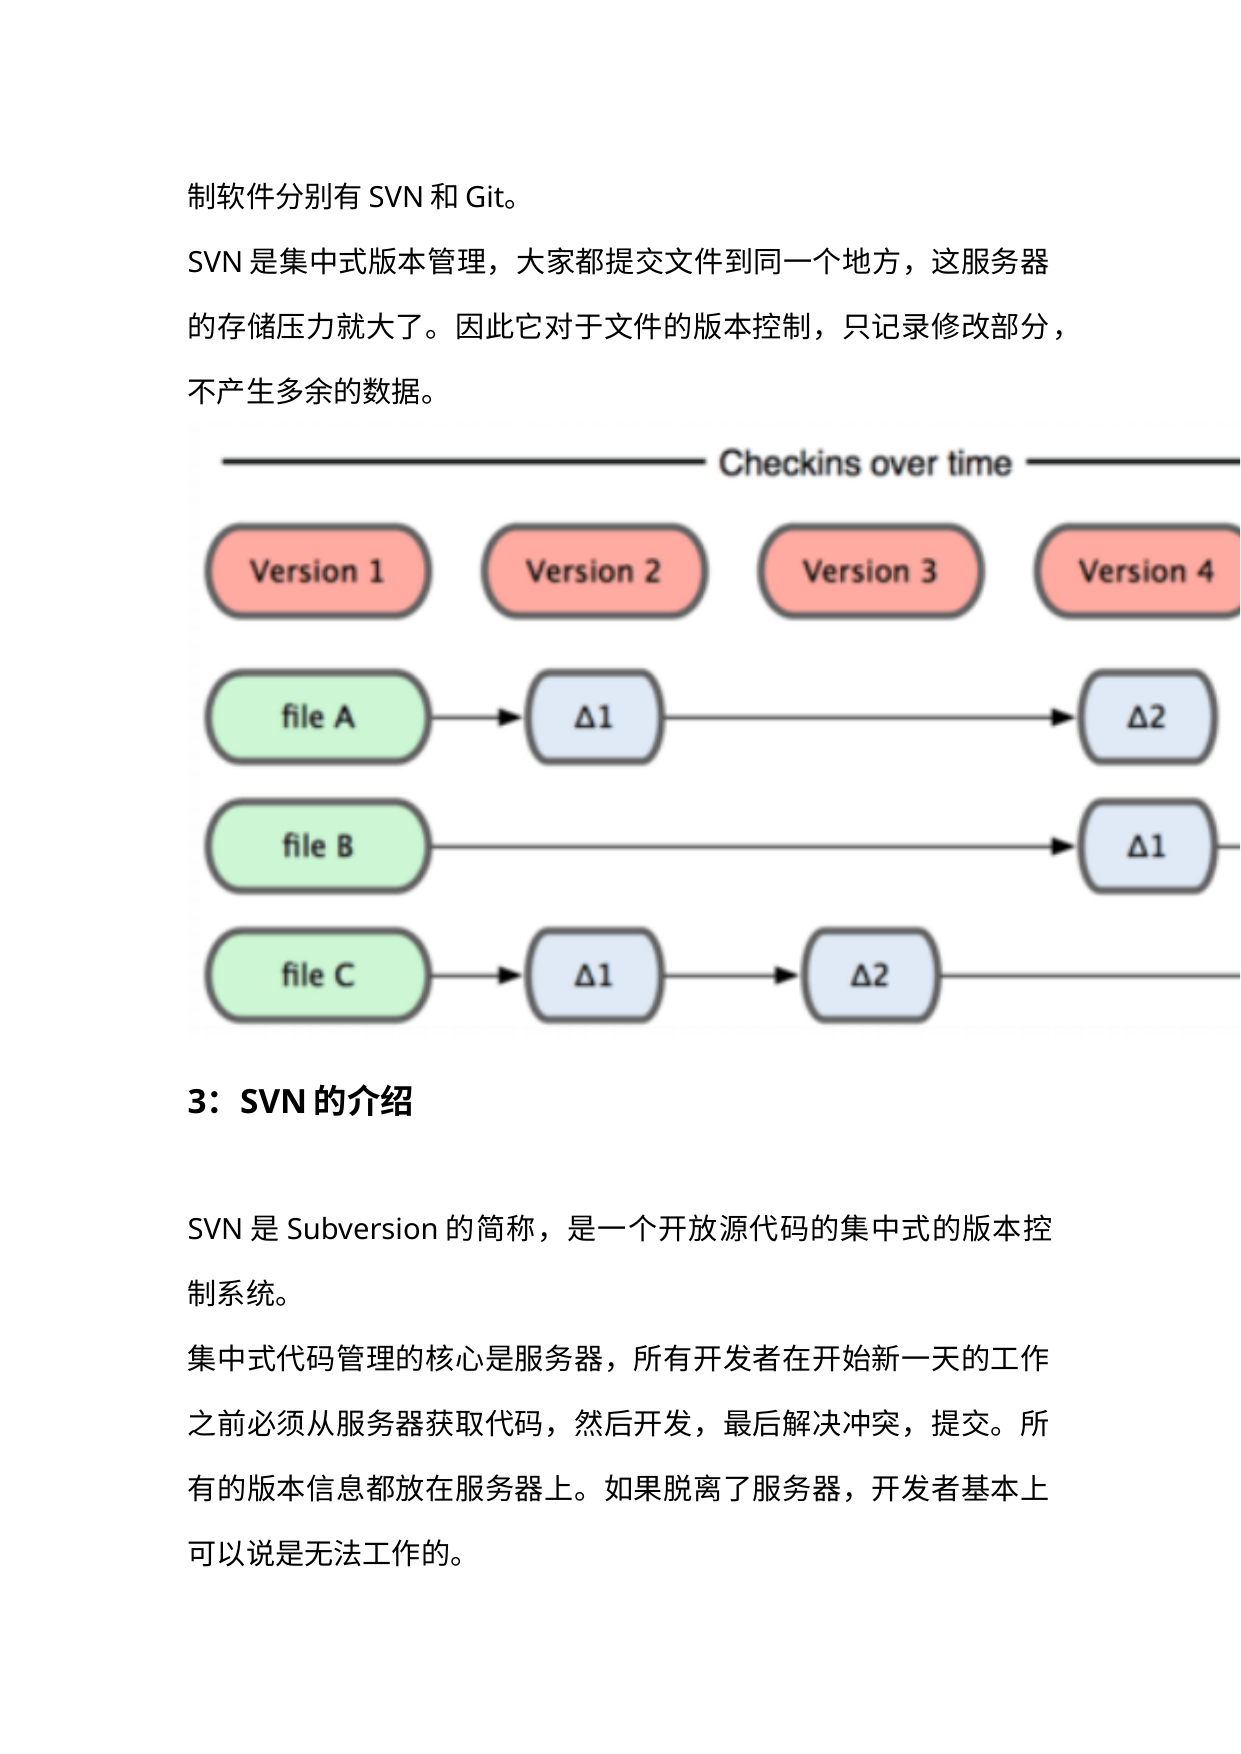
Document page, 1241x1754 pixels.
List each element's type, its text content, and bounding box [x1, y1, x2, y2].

text SVN是Subversion的简称，是一个开放源代码的集中式的版本控制系统。 [187, 1194, 1053, 1324]
subtitle 3：SVN的介绍 [187, 1067, 1053, 1132]
picture [187, 422, 1241, 1037]
text SVN是集中式版本管理，大家都提交文件到同一个地方，这服务器的存储压力就大了。因此它对于文件的版本控制，只记录修改部分，不产生多余的数据。 [187, 227, 1053, 422]
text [187, 162, 1053, 227]
text 集中式代码管理的核心是服务器，所有开发者在开始新一天的工作之前必须从服务器获取代码，然后开发，最后解决冲突，提交。所有的版本信息都放在服务器上。如果脱离了服务器，开发者基本上可以说是无法工作的。 [187, 1324, 1053, 1584]
